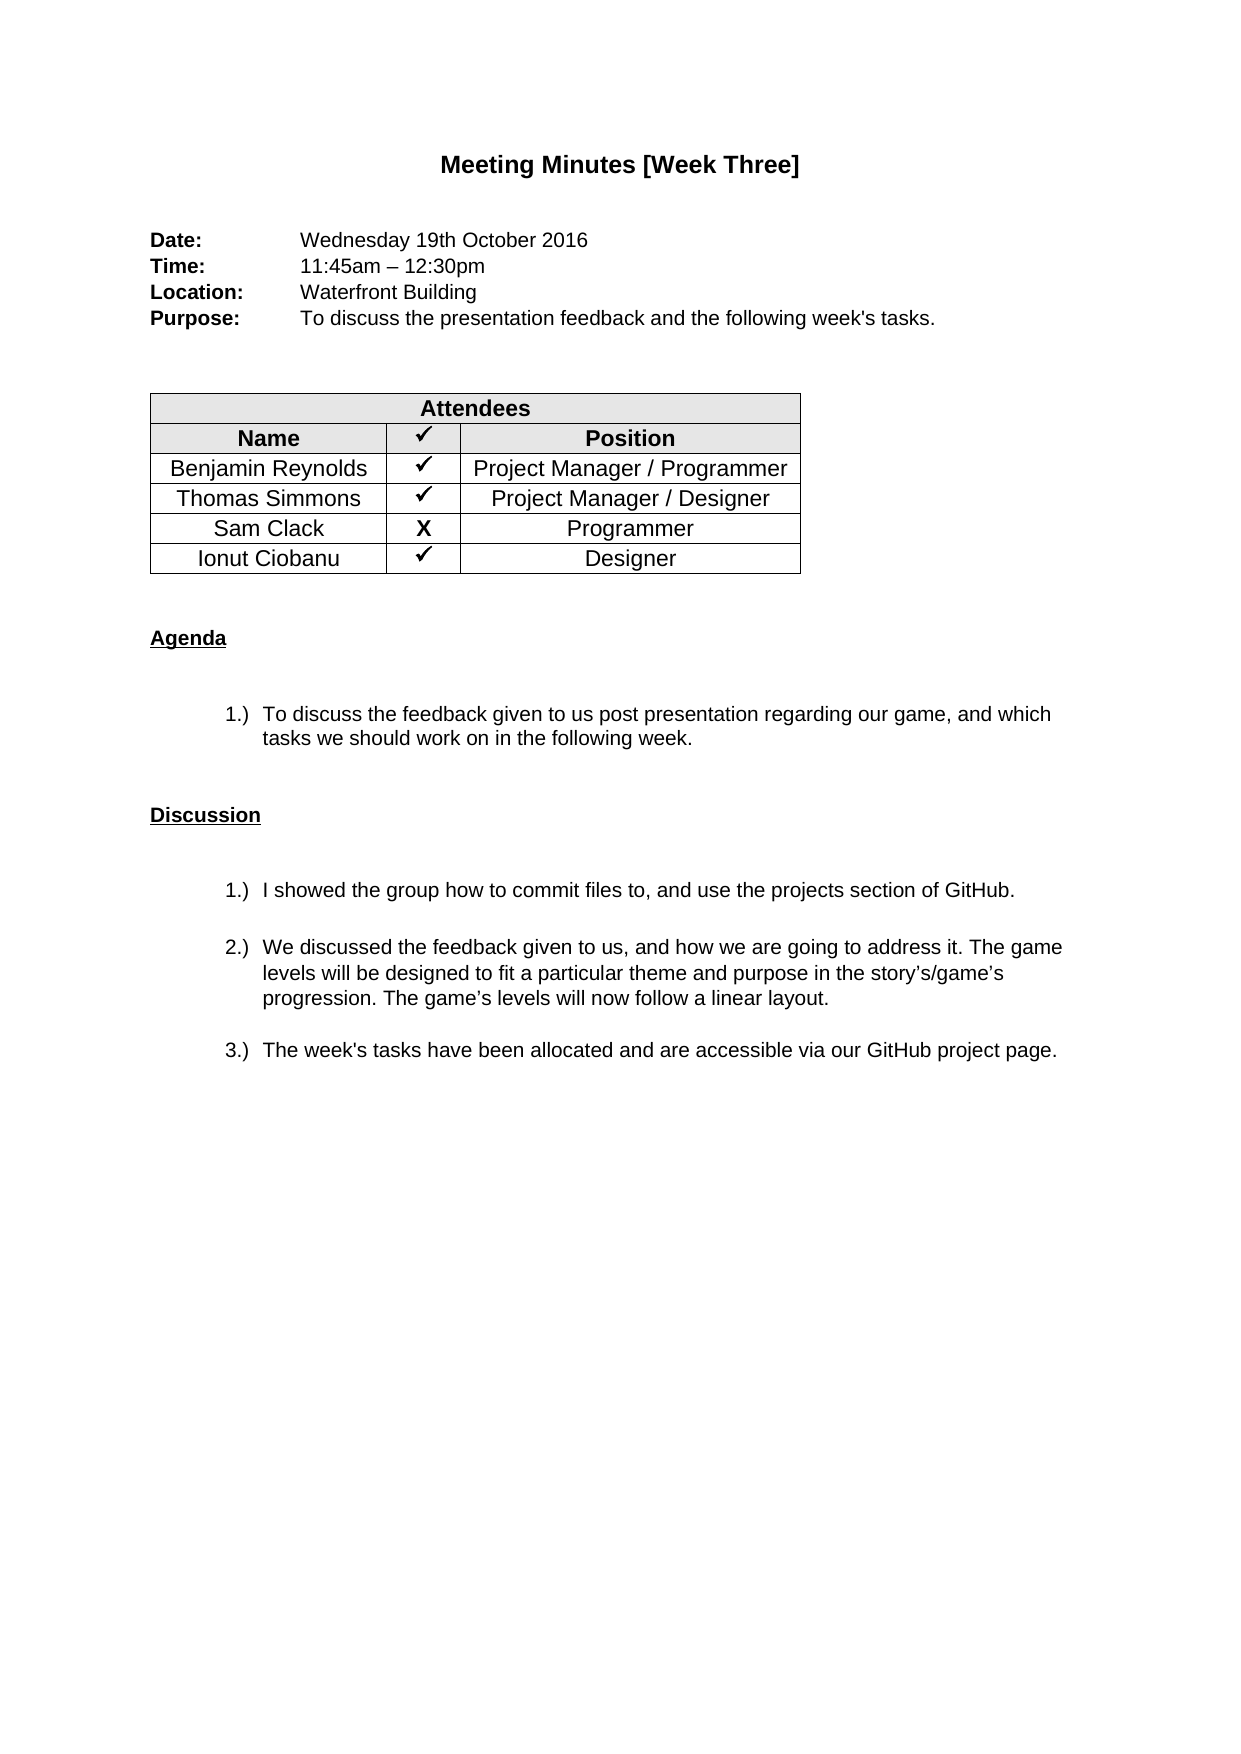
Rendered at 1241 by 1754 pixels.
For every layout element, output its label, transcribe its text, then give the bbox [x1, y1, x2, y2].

table_cell X [387, 514, 460, 543]
table_cell Project Manager / Programmer [461, 454, 800, 483]
list To discuss the feedback given to us post presentation regarding our game, and which tasks we should work on in the following week. [225, 702, 1090, 778]
table_cell [387, 424, 460, 453]
table_cell [387, 454, 460, 483]
table_cell Position [461, 424, 800, 453]
table_cell [387, 544, 460, 573]
list I showed the group how to commit files to, and use the projects section of GitHub. [225, 878, 1090, 932]
text Date: Wednesday 19th October 2016 Time: 11:45am – 12:30pm Location: Waterfront Building Purpose: To discuss the presentation feedback and the following week's tasks. [150, 228, 1090, 329]
table_cell Benjamin Reynolds [151, 454, 386, 483]
text Discussion [150, 803, 1090, 827]
list The week's tasks have been allocated and are accessible via our GitHub project page. [225, 1038, 1090, 1062]
table_cell Thomas Simmons [151, 484, 386, 513]
table_cell Designer [461, 544, 800, 573]
table_cell [387, 484, 460, 513]
table_cell Programmer [461, 514, 800, 543]
table_cell Sam Clack [151, 514, 386, 543]
table_cell Project Manager / Designer [461, 484, 800, 513]
table_header Attendees [151, 394, 800, 423]
table_cell Name [151, 424, 386, 453]
table_cell Ionut Ciobanu [151, 544, 386, 573]
text Meeting Minutes [Week Three] [150, 150, 1090, 209]
text Agenda [150, 626, 1090, 678]
list We discussed the feedback given to us, and how we are going to address it. The game levels will be designed to fit a particular theme and purpose in the story’s/game’s progression. The game’s levels will now follow a linear layout. [225, 934, 1090, 1010]
